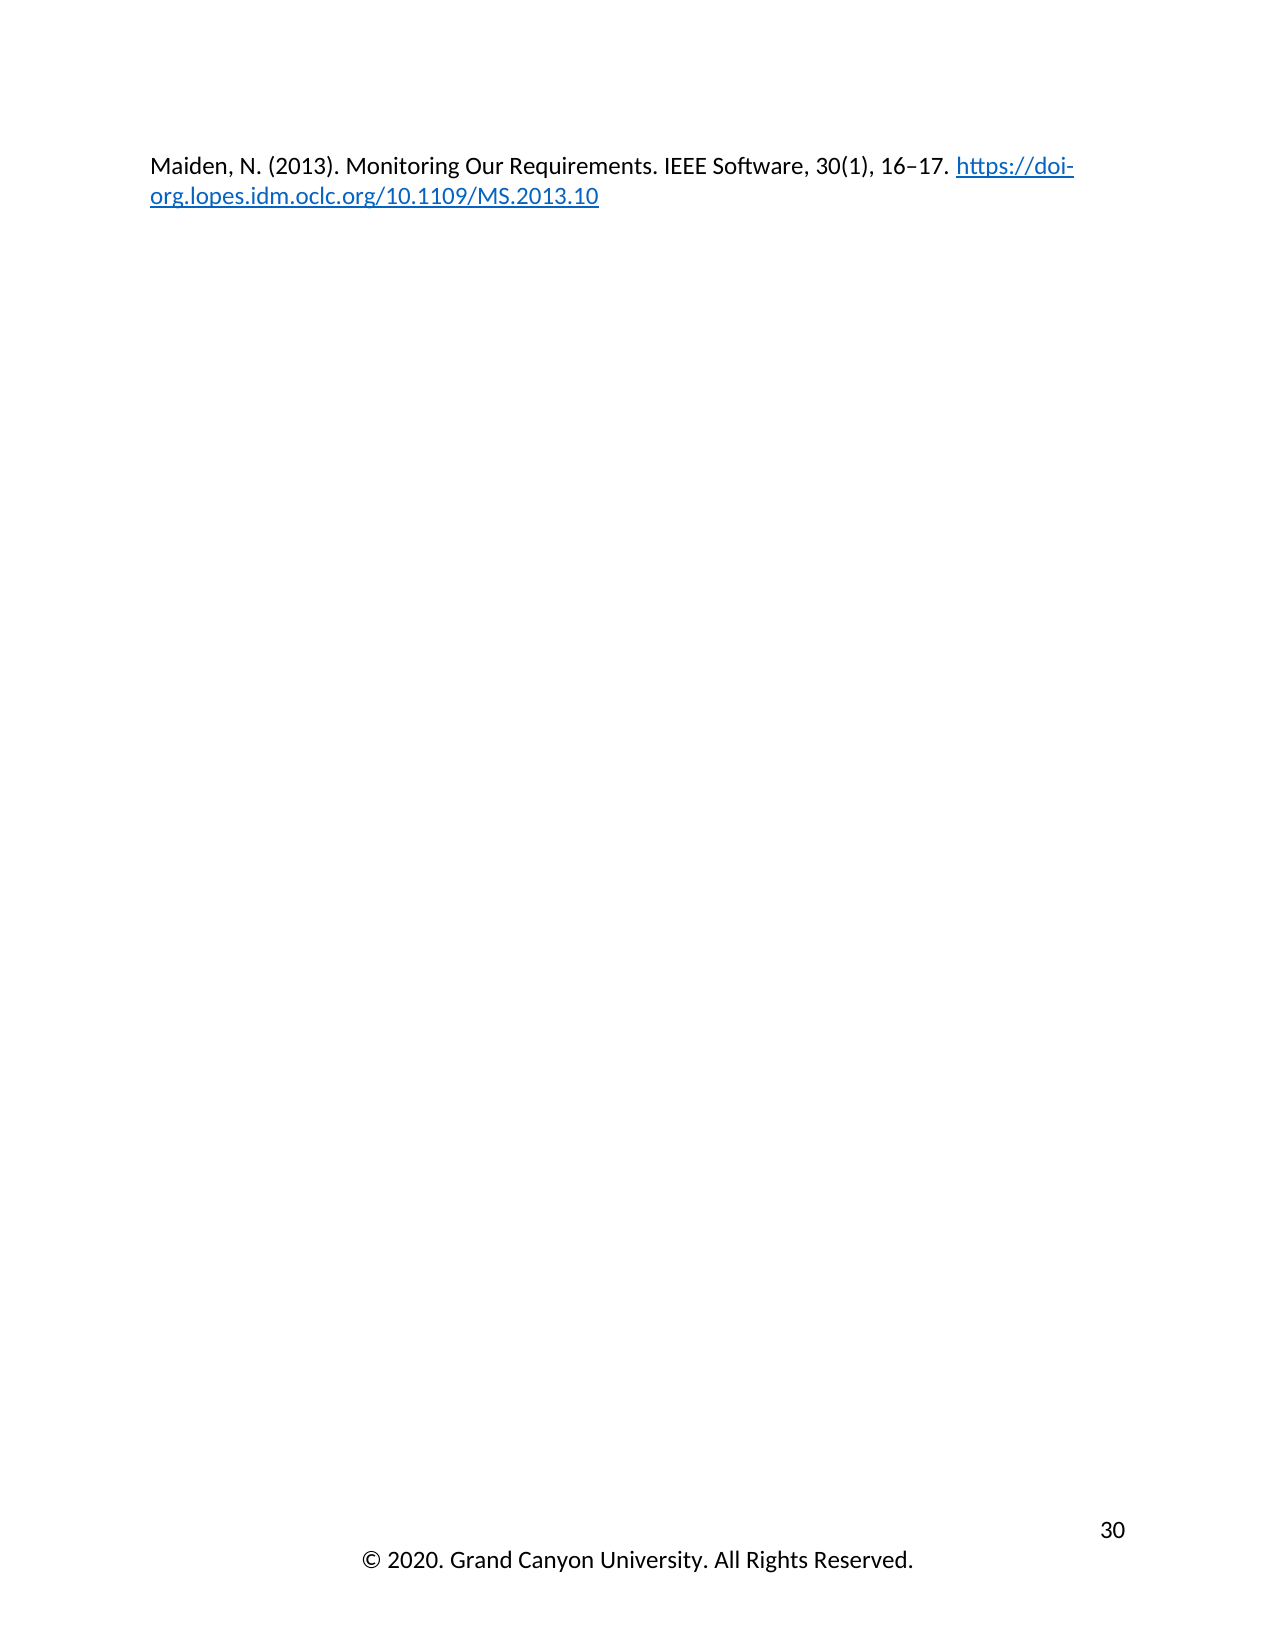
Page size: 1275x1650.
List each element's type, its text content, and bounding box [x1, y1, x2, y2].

text Maiden, N. (2013). Monitoring Our Requirements. IEEE Software, 30(1), 16–17. https://doi-org.lopes.idm.oclc.org/10.1109/MS.2013.10 [150, 150, 1125, 211]
